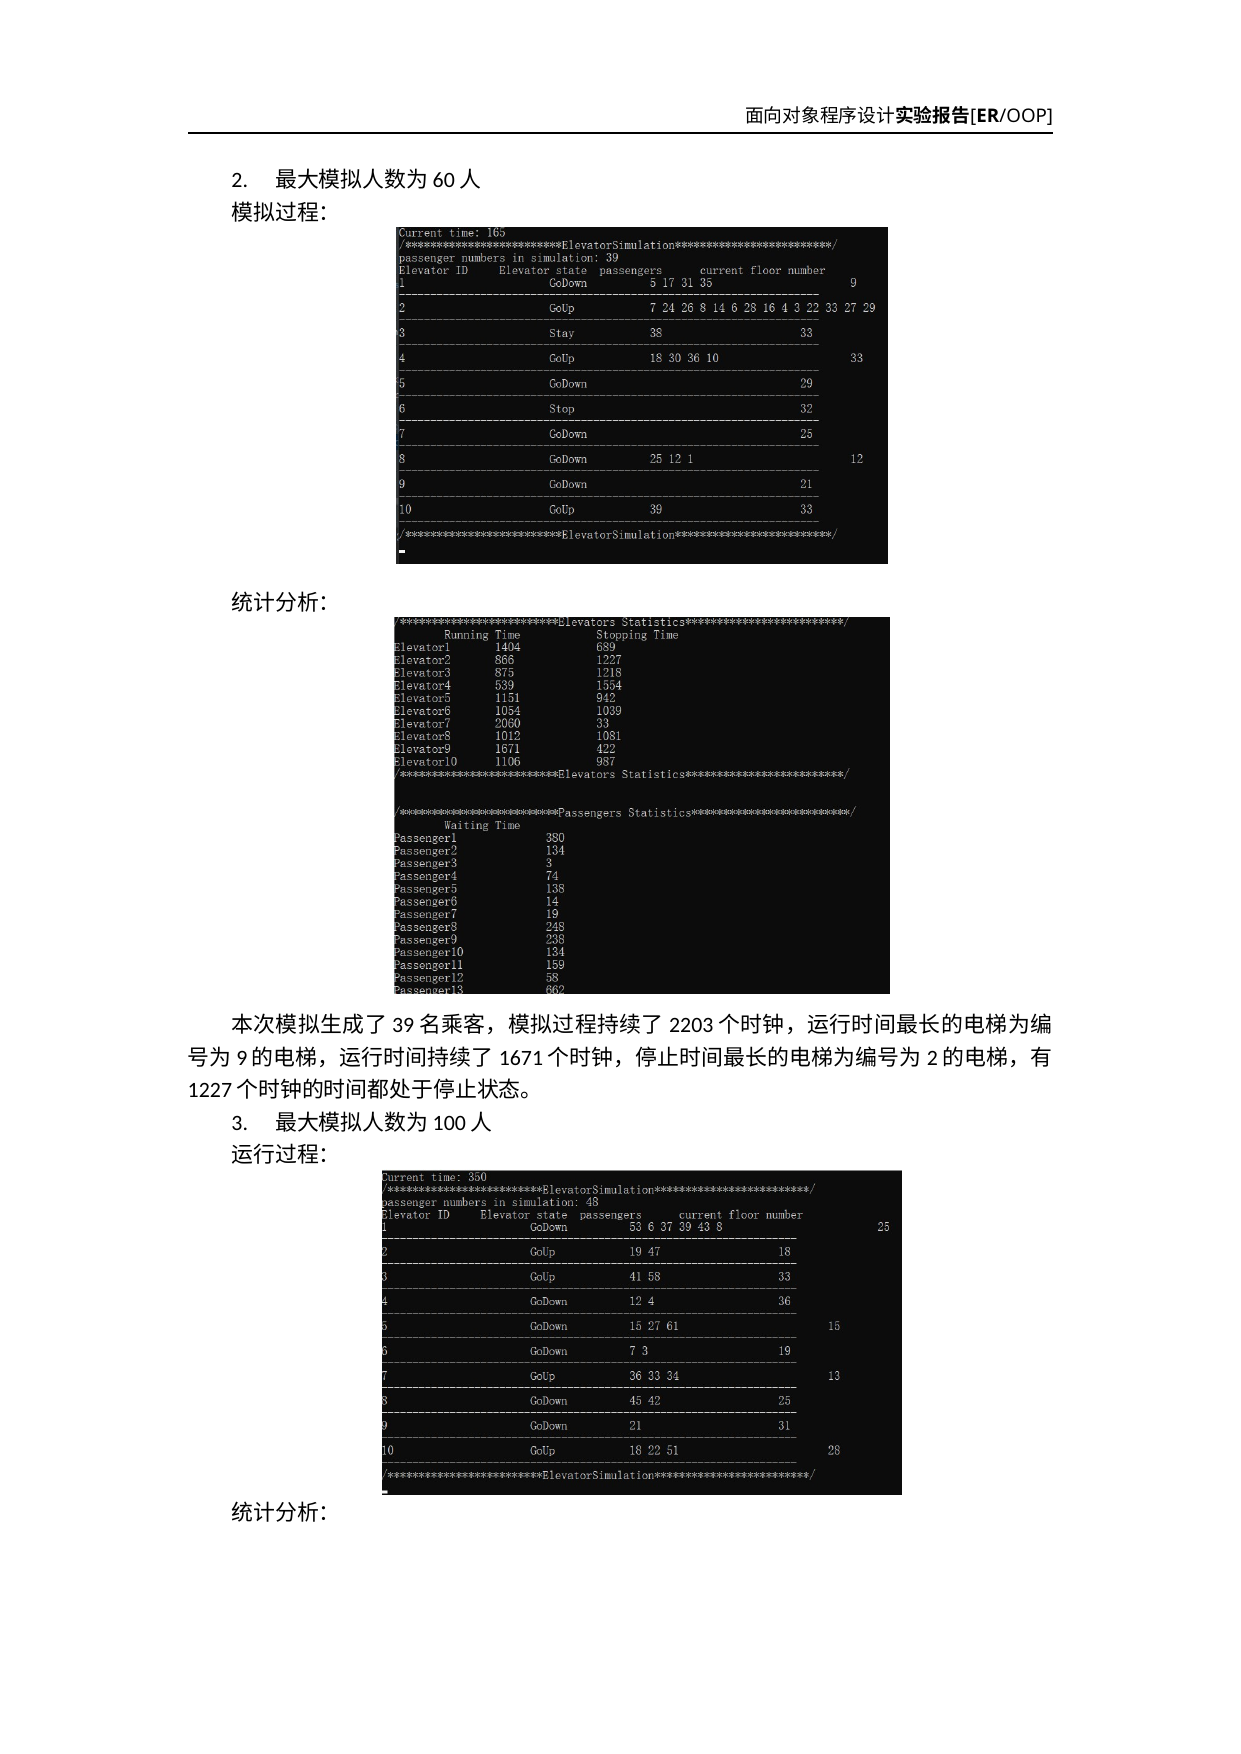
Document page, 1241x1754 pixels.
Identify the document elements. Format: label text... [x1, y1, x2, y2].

picture [382, 1169, 902, 1495]
list 最大模拟人数为60人 [231, 162, 1053, 194]
picture [394, 617, 890, 994]
text 本次模拟生成了39名乘客，模拟过程持续了2203个时钟，运行时间最长的电梯为编号为9的电梯，运行时间持续了1671个时钟，停止时间最长的电梯为编号为2的电梯，有1227个时钟的时间都处于停止状态。 [187, 1007, 1053, 1104]
text 统计分析： [187, 1494, 1053, 1527]
list 最大模拟人数为100人 [231, 1104, 1053, 1137]
picture [396, 227, 888, 564]
text 统计分析： [187, 584, 1053, 617]
text 模拟过程： [187, 194, 1053, 227]
text 运行过程： [187, 1137, 1053, 1169]
